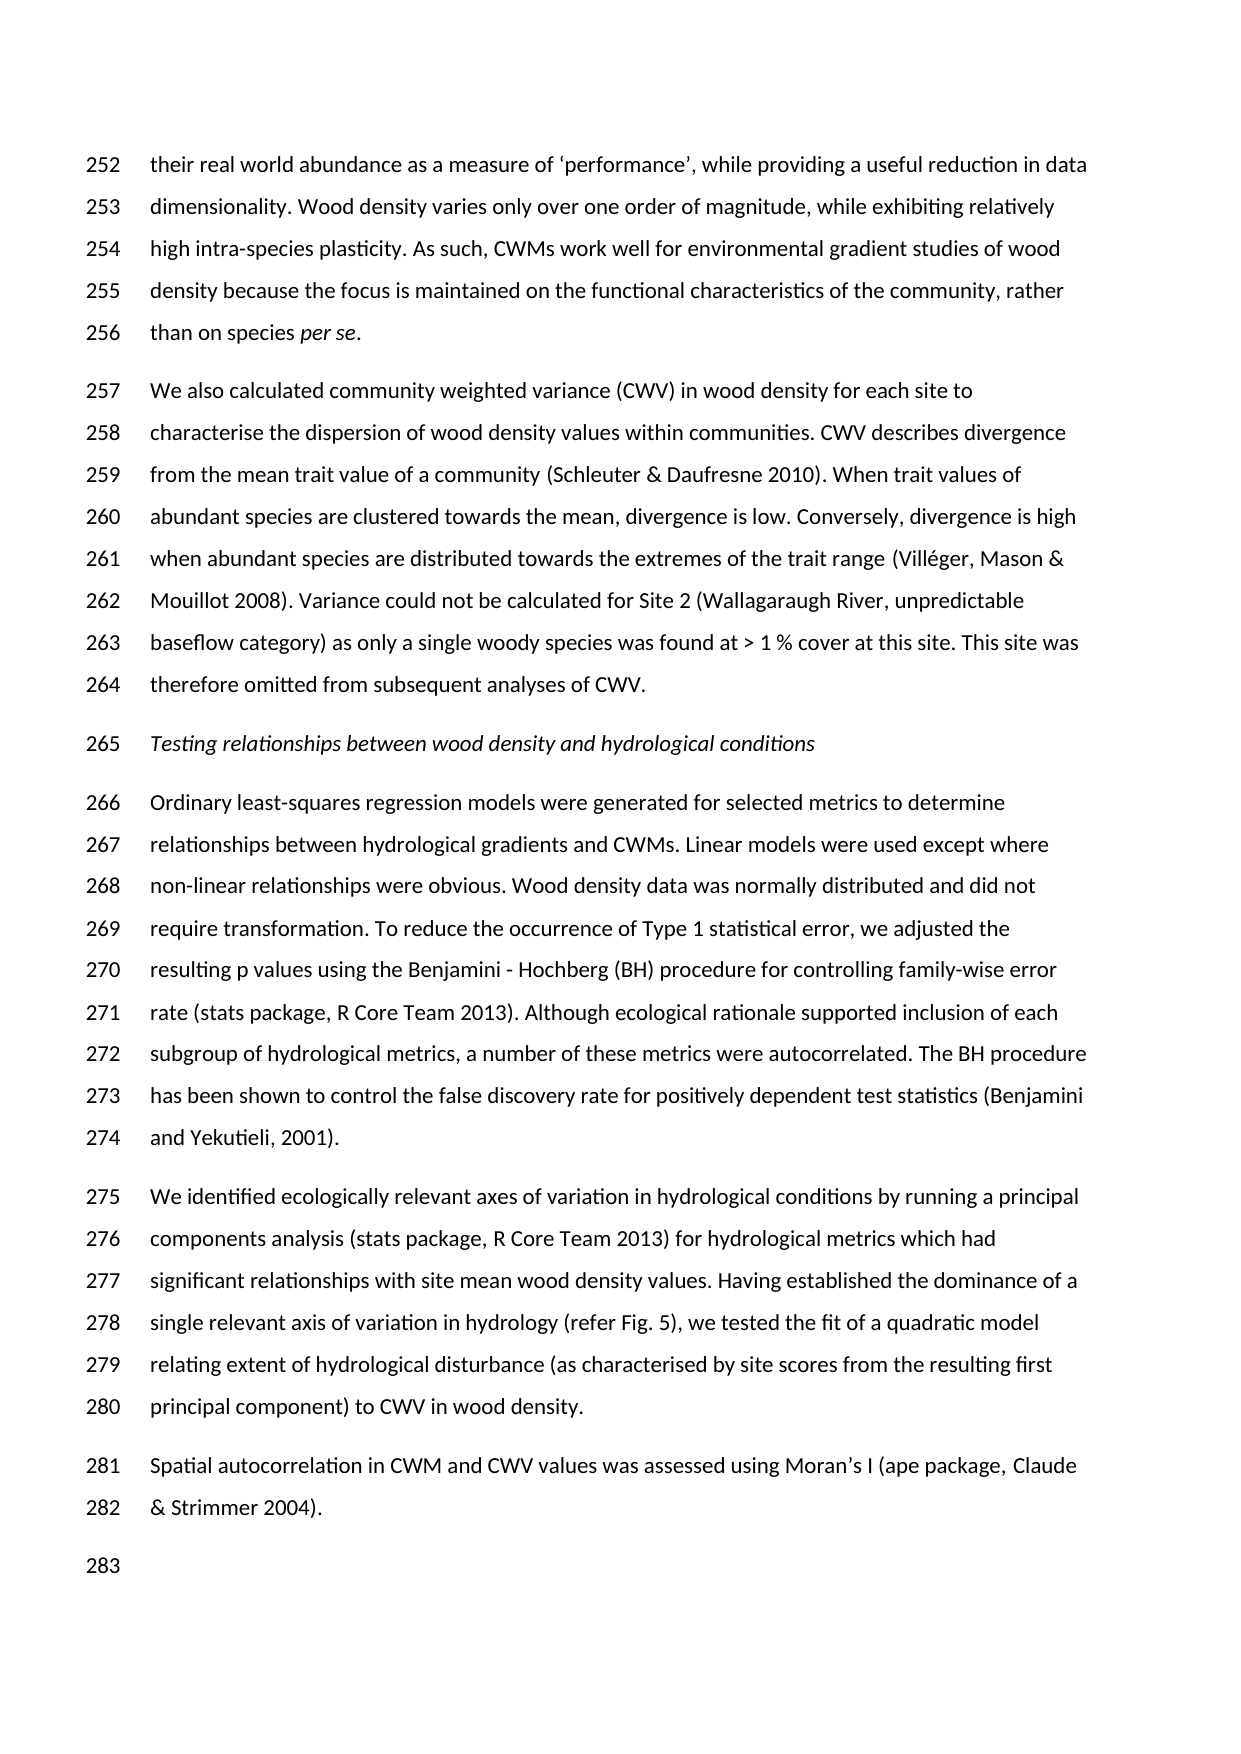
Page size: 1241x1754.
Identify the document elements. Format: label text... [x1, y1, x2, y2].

text We also calculated community weighted variance (CWV) in wood density for each site to characterise the dispersion of wood density values within communities. CWV describes divergence from the mean trait value of a community (Schleuter & Daufresne 2010). When trait values of abundant species are clustered towards the mean, divergence is low. Conversely, divergence is high when abundant species are distributed towards the extremes of the trait range (Villéger, Mason & Mouillot 2008). Variance could not be calculated for Site 2 (Wallagaraugh River, unpredictable baseflow category) as only a single woody species was found at > 1 % cover at this site. This site was therefore omitted from subsequent analyses of CWV. [150, 377, 1090, 698]
text We identified ecologically relevant axes of variation in hydrological conditions by running a principal components analysis (stats package, R Core Team 2013) for hydrological metrics which had significant relationships with site mean wood density values. Having established the dominance of a single relevant axis of variation in hydrology (refer Fig. 5), we tested the fit of a quadratic model relating extent of hydrological disturbance (as characterised by site scores from the resulting first principal component) to CWV in wood density. [150, 1182, 1090, 1420]
text Spatial autocorrelation in CWM and CWV values was assessed using Moran’s I (ape package, Claude & Strimmer 2004). [150, 1451, 1090, 1521]
text Ordinary least-squares regression models were generated for selected metrics to determine relationships between hydrological gradients and CWMs. Linear models were used except where non-linear relationships were obvious. Wood density data was normally distributed and did not require transformation. To reduce the occurrence of Type 1 statistical error, we adjusted the resulting p values using the Benjamini - Hochberg (BH) procedure for controlling family-wise error rate (stats package, R Core Team 2013). Although ecological rationale supported inclusion of each subgroup of hydrological metrics, a number of these metrics were autocorrelated. The BH procedure has been shown to control the false discovery rate for positively dependent test statistics (Benjamini and Yekutieli, 2001). [150, 788, 1090, 1152]
text Testing relationships between wood density and hydrological conditions [150, 729, 1090, 757]
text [150, 150, 1090, 346]
